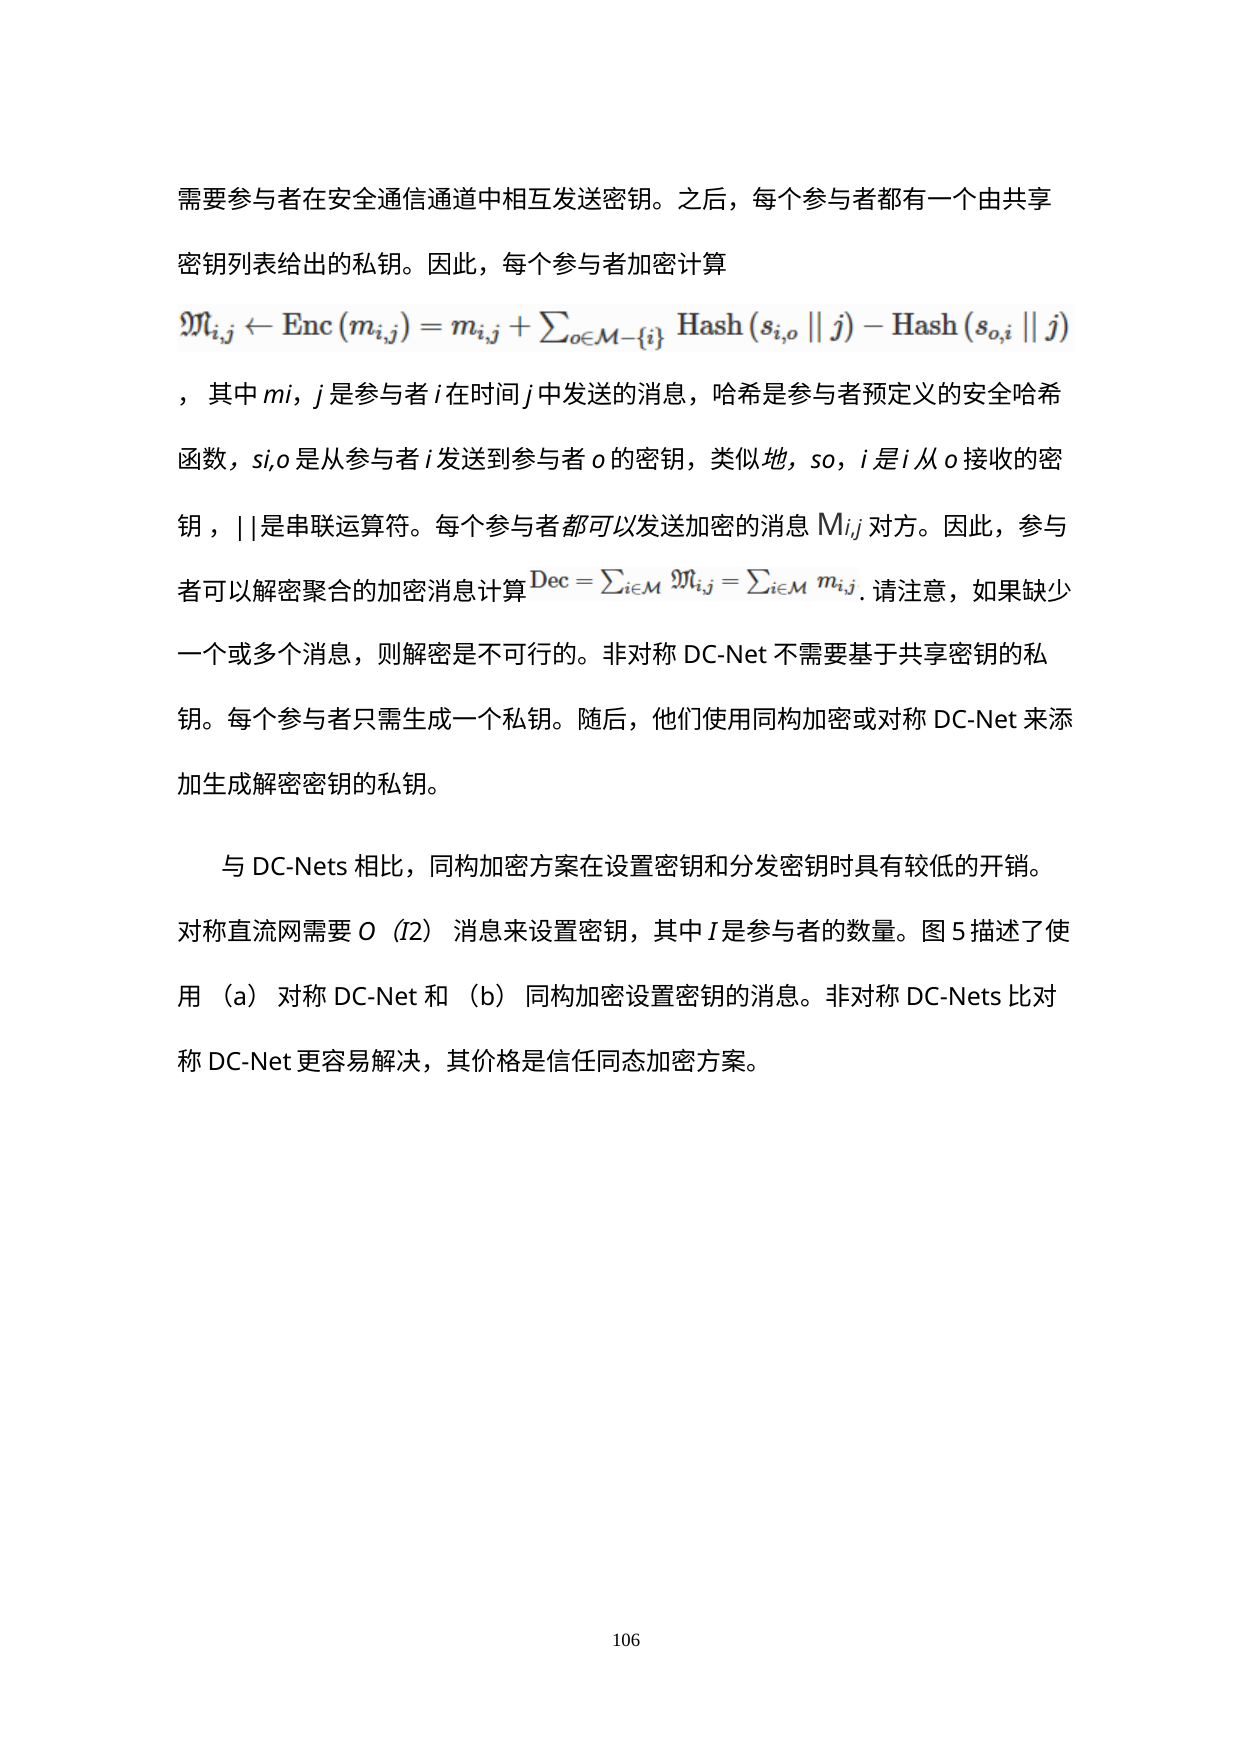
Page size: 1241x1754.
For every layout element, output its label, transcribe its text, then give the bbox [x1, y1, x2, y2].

picture [177, 304, 1075, 352]
text 与 DC-Nets 相比，同构加密方案在设置密钥和分发密钥时具有较低的开销。对称直流网需要O（I2） 消息来设置密钥，其中I是参与者的数量。图5描述了使用 （a） 对称 DC-Net 和 （b） 同构加密设置密钥的消息。非对称DC-Nets比对称DC-Net更容易解决，其价格是信任同态加密方案。 [177, 832, 1075, 1092]
picture [527, 567, 859, 601]
